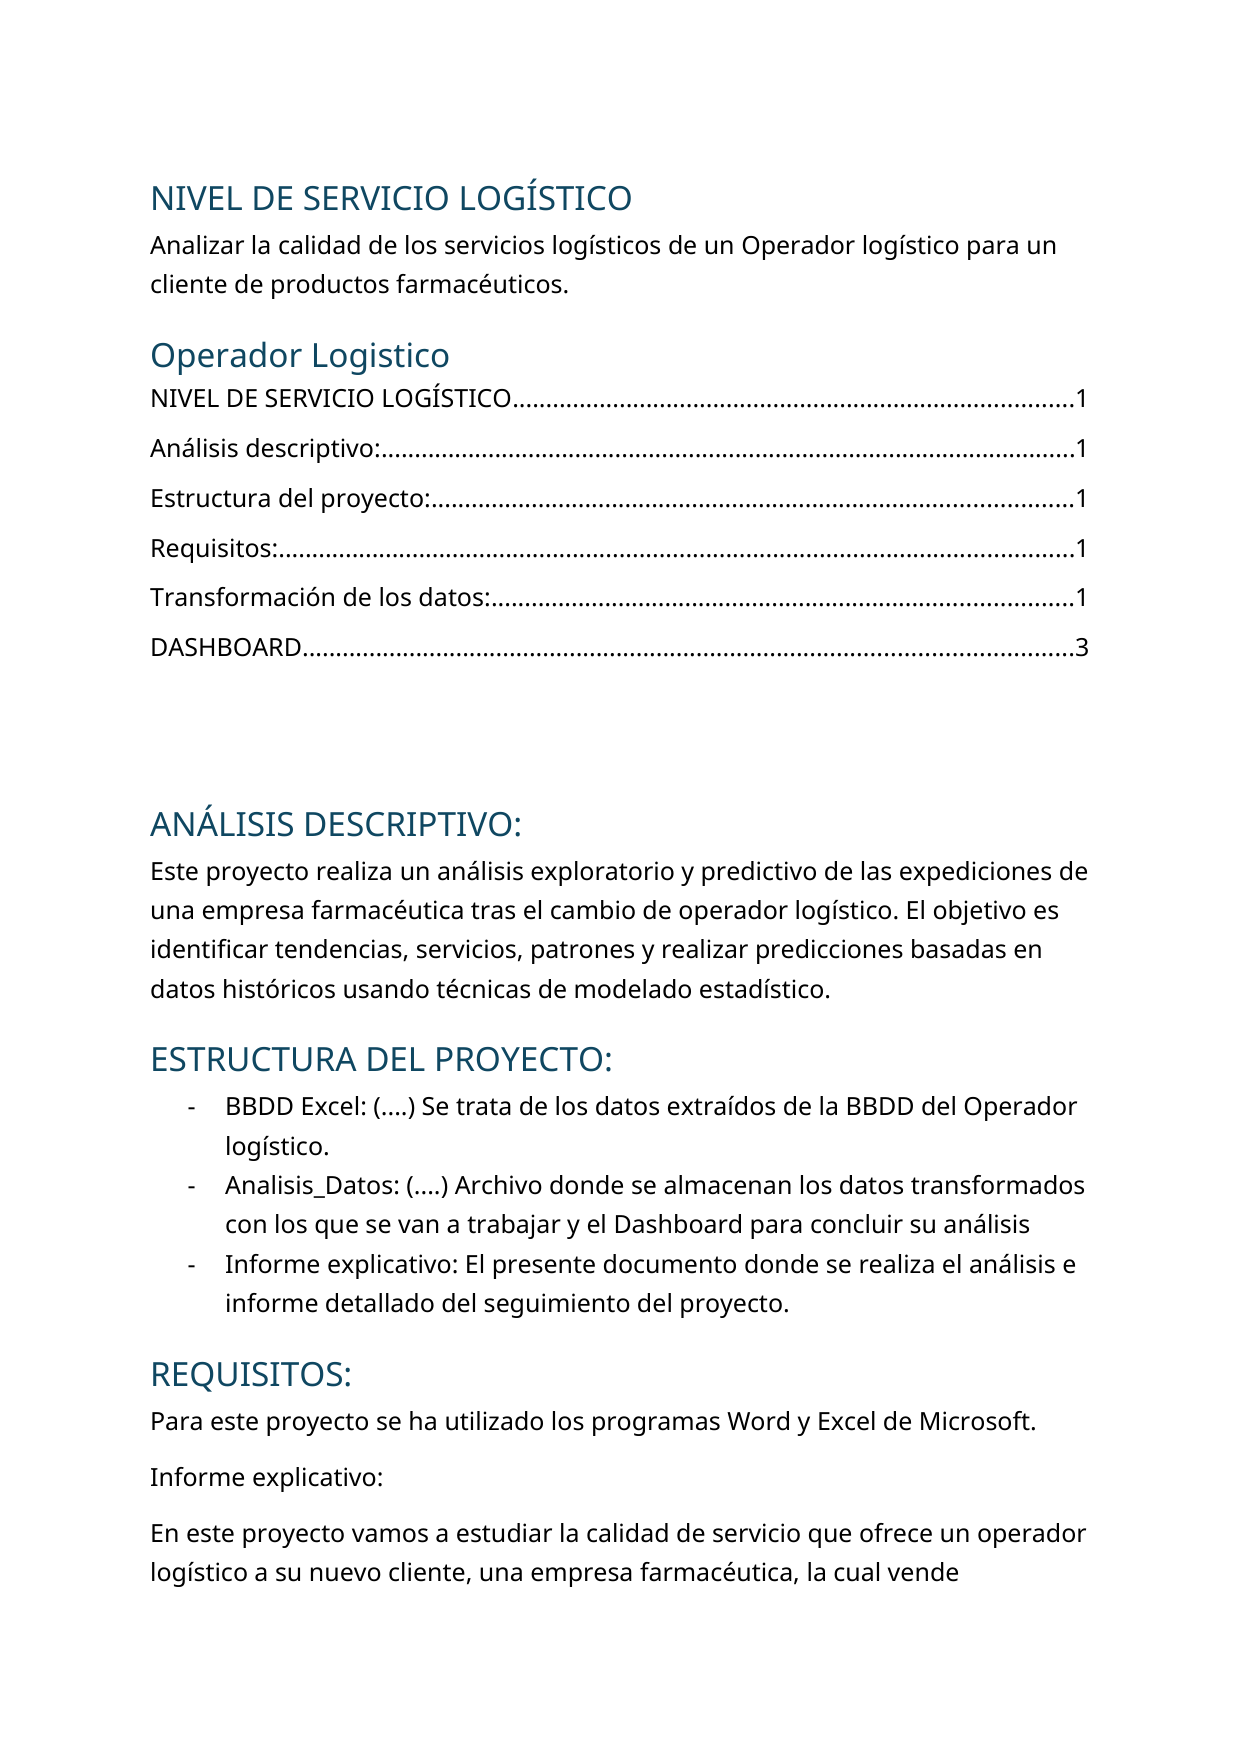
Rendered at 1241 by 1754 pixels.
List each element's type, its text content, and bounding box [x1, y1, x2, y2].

list Informe explicativo: El presente documento donde se realiza el análisis e informe detallado del seguimiento del proyecto. [187, 1247, 1090, 1320]
subtitle NIVEL DE SERVICIO LOGÍSTICO [150, 175, 1090, 220]
text Informe explicativo: [150, 1459, 1090, 1493]
list Analisis_Datos: (....) Archivo donde se almacenan los datos transformados con los que se van a trabajar y el Dashboard para concluir su análisis [187, 1168, 1090, 1241]
subtitle REQUISITOS: [150, 1351, 1090, 1396]
subtitle ANÁLISIS DESCRIPTIVO: [150, 801, 1090, 846]
text Para este proyecto se ha utilizado los programas Word y Excel de Microsoft. [150, 1403, 1090, 1437]
text Este proyecto realiza un análisis exploratorio y predictivo de las expediciones de una empresa farmacéutica tras el cambio de operador logístico. El objetivo es identificar tendencias, servicios, patrones y realizar predicciones basadas en datos históricos usando técnicas de modelado estadístico. [150, 853, 1090, 1006]
text Analizar la calidad de los servicios logísticos de un Operador logístico para un cliente de productos farmacéuticos. [150, 228, 1090, 301]
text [150, 1515, 1090, 1589]
subtitle ESTRUCTURA DEL PROYECTO: [150, 1036, 1090, 1081]
list BBDD Excel: (....) Se trata de los datos extraídos de la BBDD del Operador logístico. [187, 1089, 1090, 1162]
